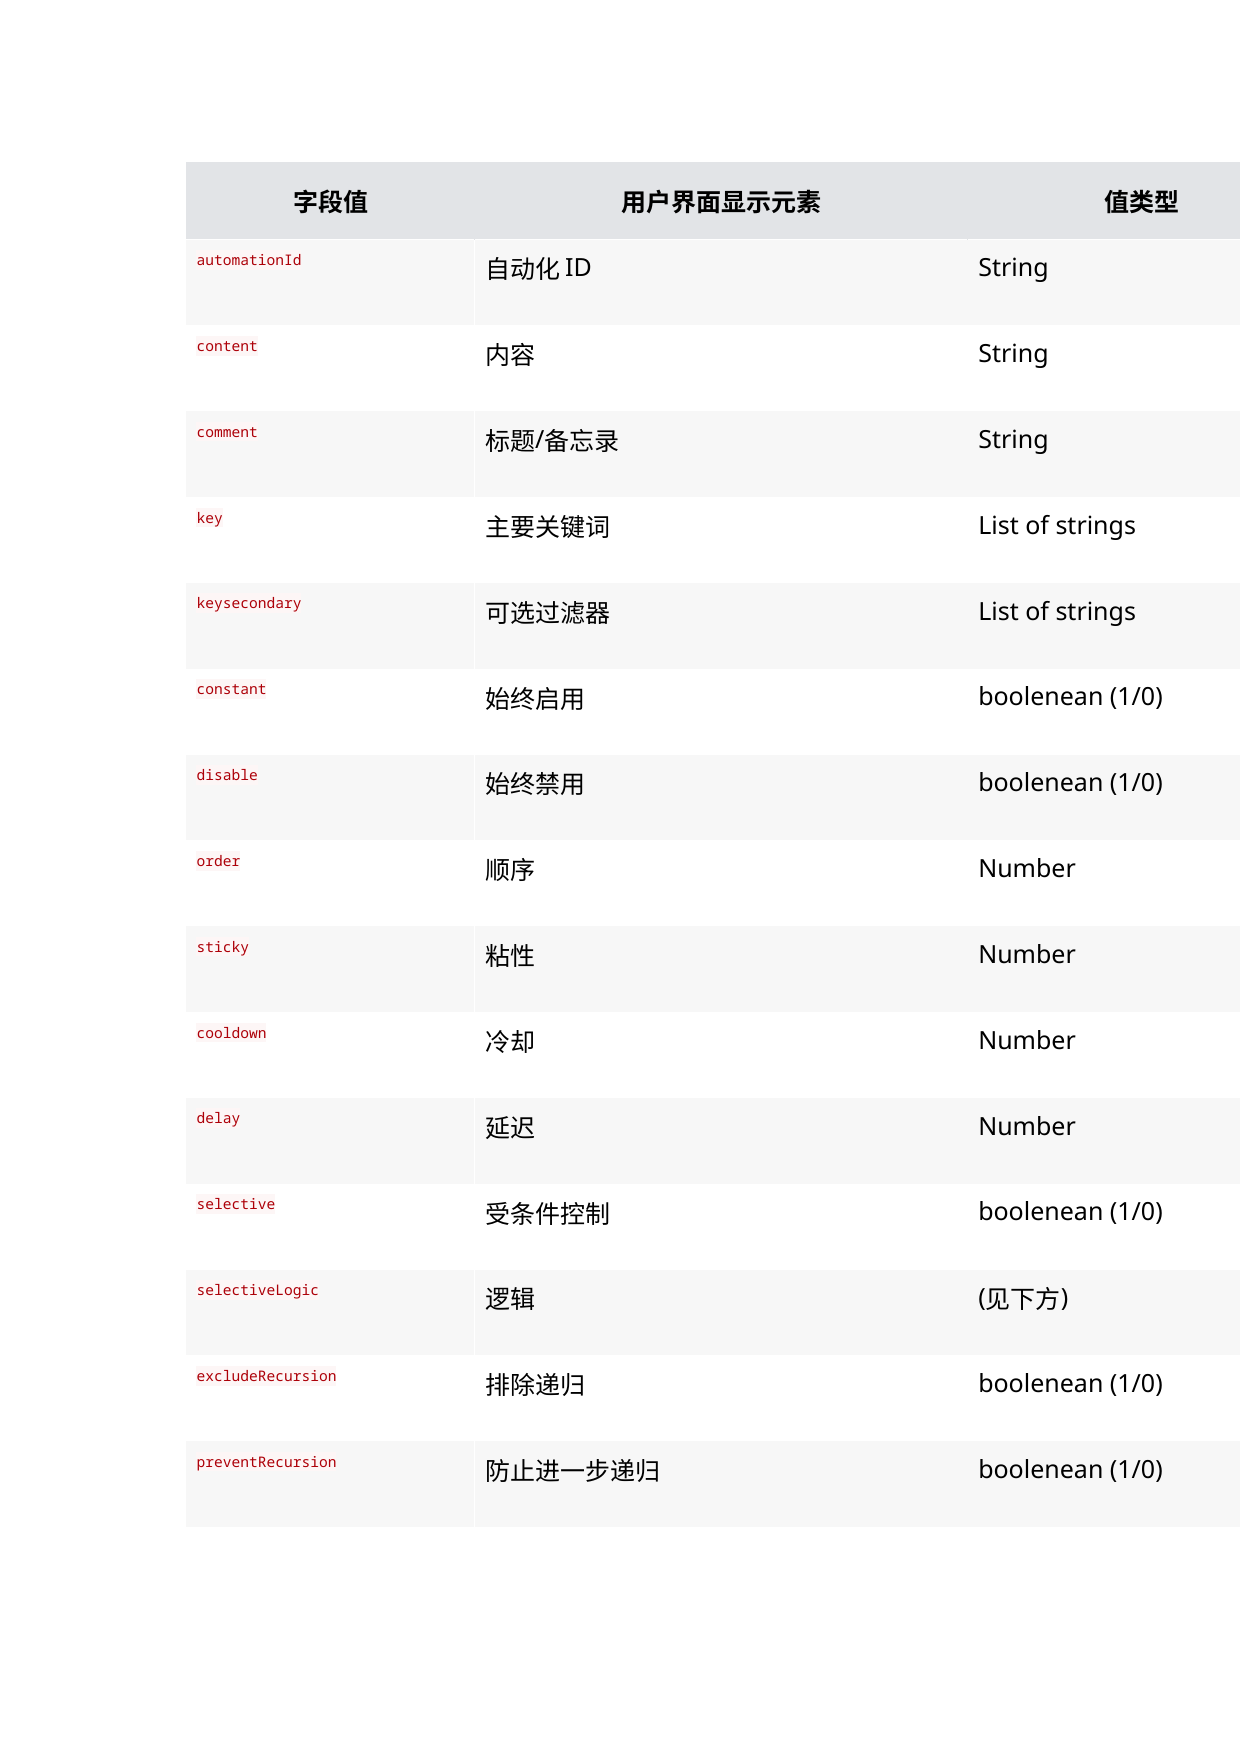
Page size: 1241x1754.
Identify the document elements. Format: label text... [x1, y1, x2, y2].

table_cell 标题/备忘录 [475, 411, 968, 497]
table_cell (见下方) [968, 1270, 1240, 1355]
table_cell List of strings [968, 497, 1240, 583]
table_cell preventRecursion [186, 1441, 474, 1527]
table_header 用户界面显示元素 [475, 162, 967, 239]
table_cell boolenean (1/0) [968, 1184, 1240, 1269]
table_cell String [968, 240, 1240, 325]
table_cell 冷却 [475, 1012, 968, 1098]
table_cell 始终禁用 [475, 755, 968, 840]
table_cell String [968, 411, 1240, 497]
table_cell boolenean (1/0) [968, 1441, 1240, 1527]
table_cell 始终启用 [475, 669, 968, 754]
table_cell content [186, 325, 474, 411]
table_cell 自动化ID [475, 240, 968, 325]
table_cell Number [968, 1098, 1240, 1184]
table_cell cooldown [186, 1012, 474, 1098]
table_cell sticky [186, 926, 474, 1012]
table_cell 粘性 [475, 926, 968, 1012]
table_cell key [186, 497, 474, 583]
table_cell 受条件控制 [475, 1184, 968, 1269]
table_cell 内容 [475, 325, 968, 411]
table_cell selective [186, 1184, 474, 1269]
table_cell excludeRecursion [186, 1355, 474, 1441]
table_cell boolenean (1/0) [968, 1355, 1240, 1441]
table_cell constant [186, 669, 474, 754]
table_header 值类型 [968, 162, 1240, 239]
table_cell boolenean (1/0) [968, 669, 1240, 754]
table_cell 逻辑 [475, 1270, 968, 1355]
table_cell disable [186, 755, 474, 840]
table_cell comment [186, 411, 474, 497]
table_cell order [186, 840, 474, 926]
table_cell 顺序 [475, 840, 968, 926]
table_cell 延迟 [475, 1098, 968, 1184]
table_cell Number [968, 926, 1240, 1012]
table_header 字段值 [186, 162, 474, 239]
table_cell Number [968, 1012, 1240, 1098]
table_cell keysecondary [186, 583, 474, 669]
table_cell Number [968, 840, 1240, 926]
table_cell 可选过滤器 [475, 583, 968, 669]
table_cell boolenean (1/0) [968, 755, 1240, 840]
table_cell List of strings [968, 583, 1240, 669]
table_cell selectiveLogic [186, 1270, 474, 1355]
table_cell String [968, 325, 1240, 411]
table_cell automationId [186, 240, 474, 325]
table_cell delay [186, 1098, 474, 1184]
table_cell 主要关键词 [475, 497, 968, 583]
table_cell 排除递归 [475, 1355, 968, 1441]
table_cell 防止进一步递归 [475, 1441, 968, 1527]
